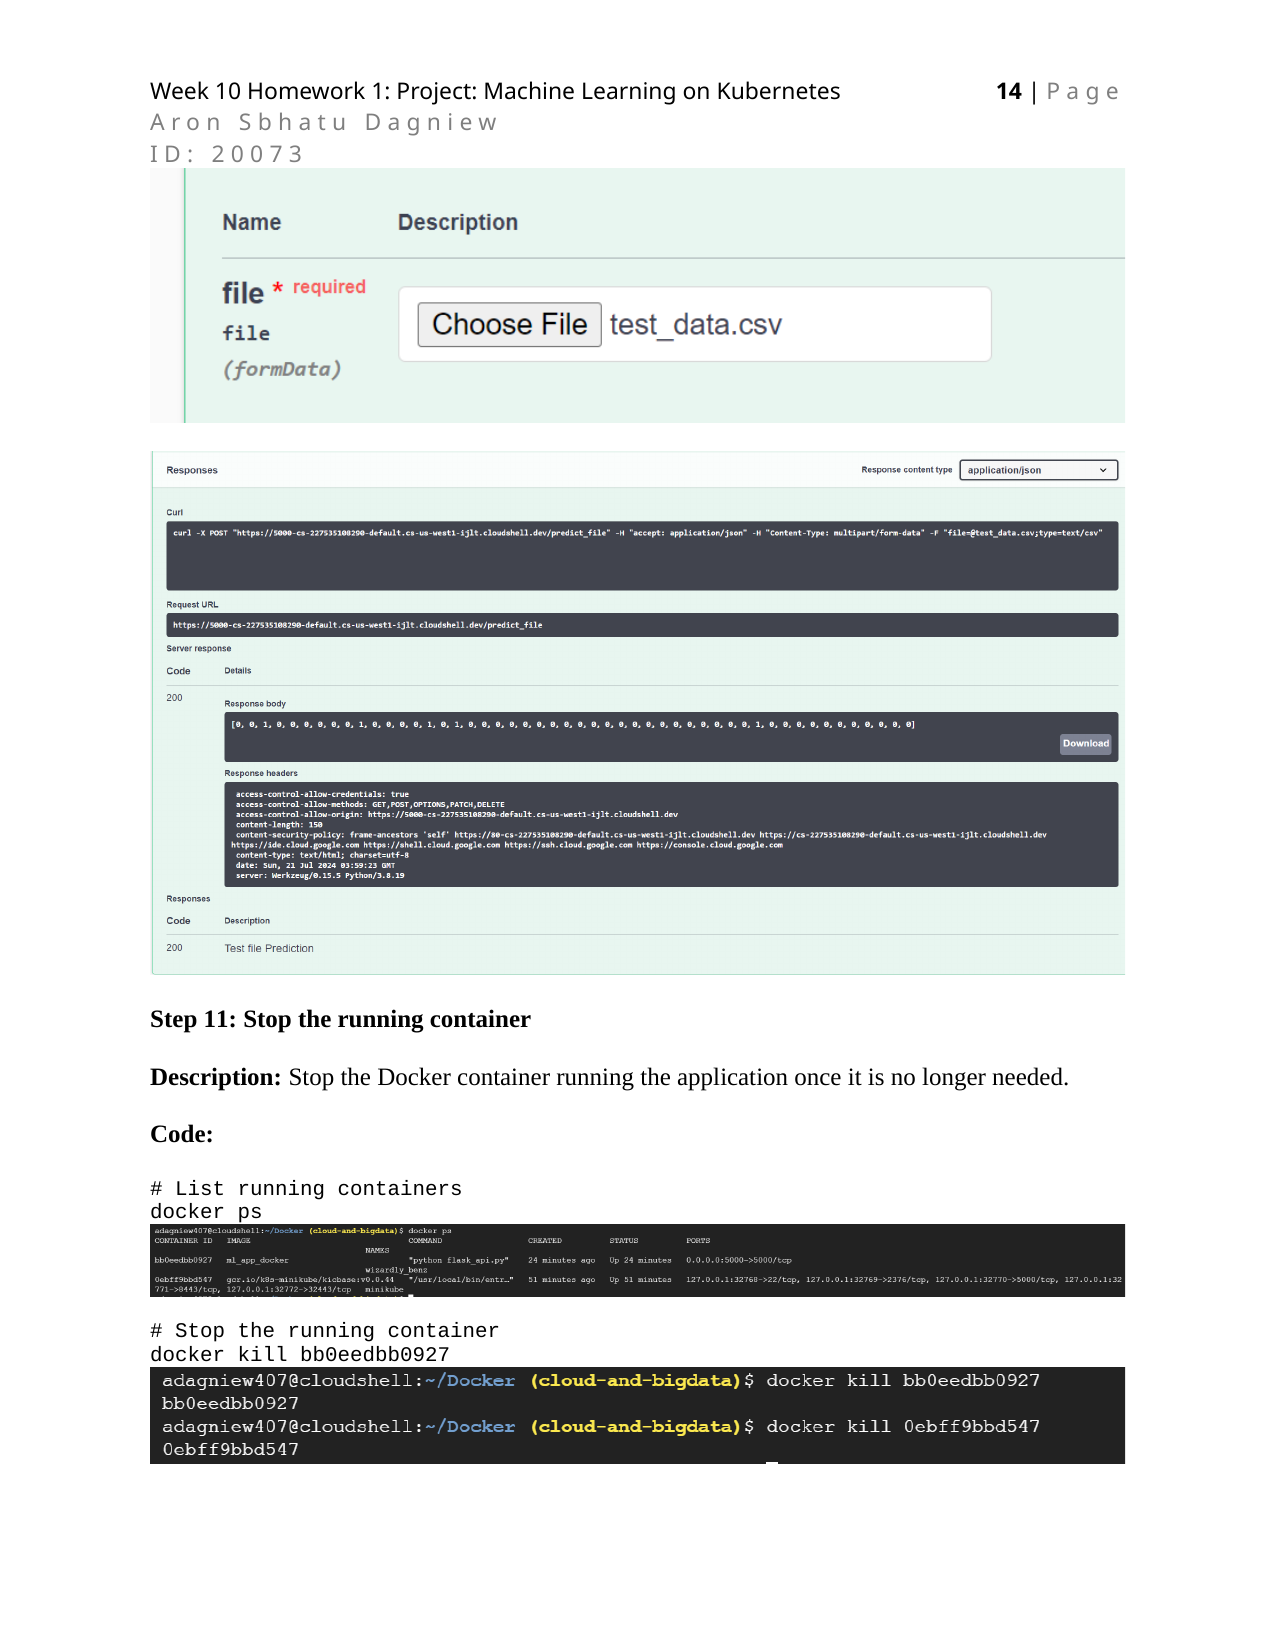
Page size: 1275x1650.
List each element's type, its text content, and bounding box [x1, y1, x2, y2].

text # List running containers [150, 1177, 1125, 1201]
text docker ps [150, 1201, 1125, 1224]
text Step 11: Stop the running container [150, 1004, 1125, 1032]
text Description: Stop the Docker container running the application once it is no longer needed. [150, 1062, 1125, 1090]
picture [150, 168, 1125, 423]
picture [150, 1224, 1125, 1297]
picture [150, 451, 1125, 975]
text Code: [150, 1119, 1125, 1148]
text docker kill bb0eedbb0927 [150, 1344, 1125, 1367]
picture [150, 1367, 1125, 1464]
text # Stop the running container [150, 1320, 1125, 1344]
